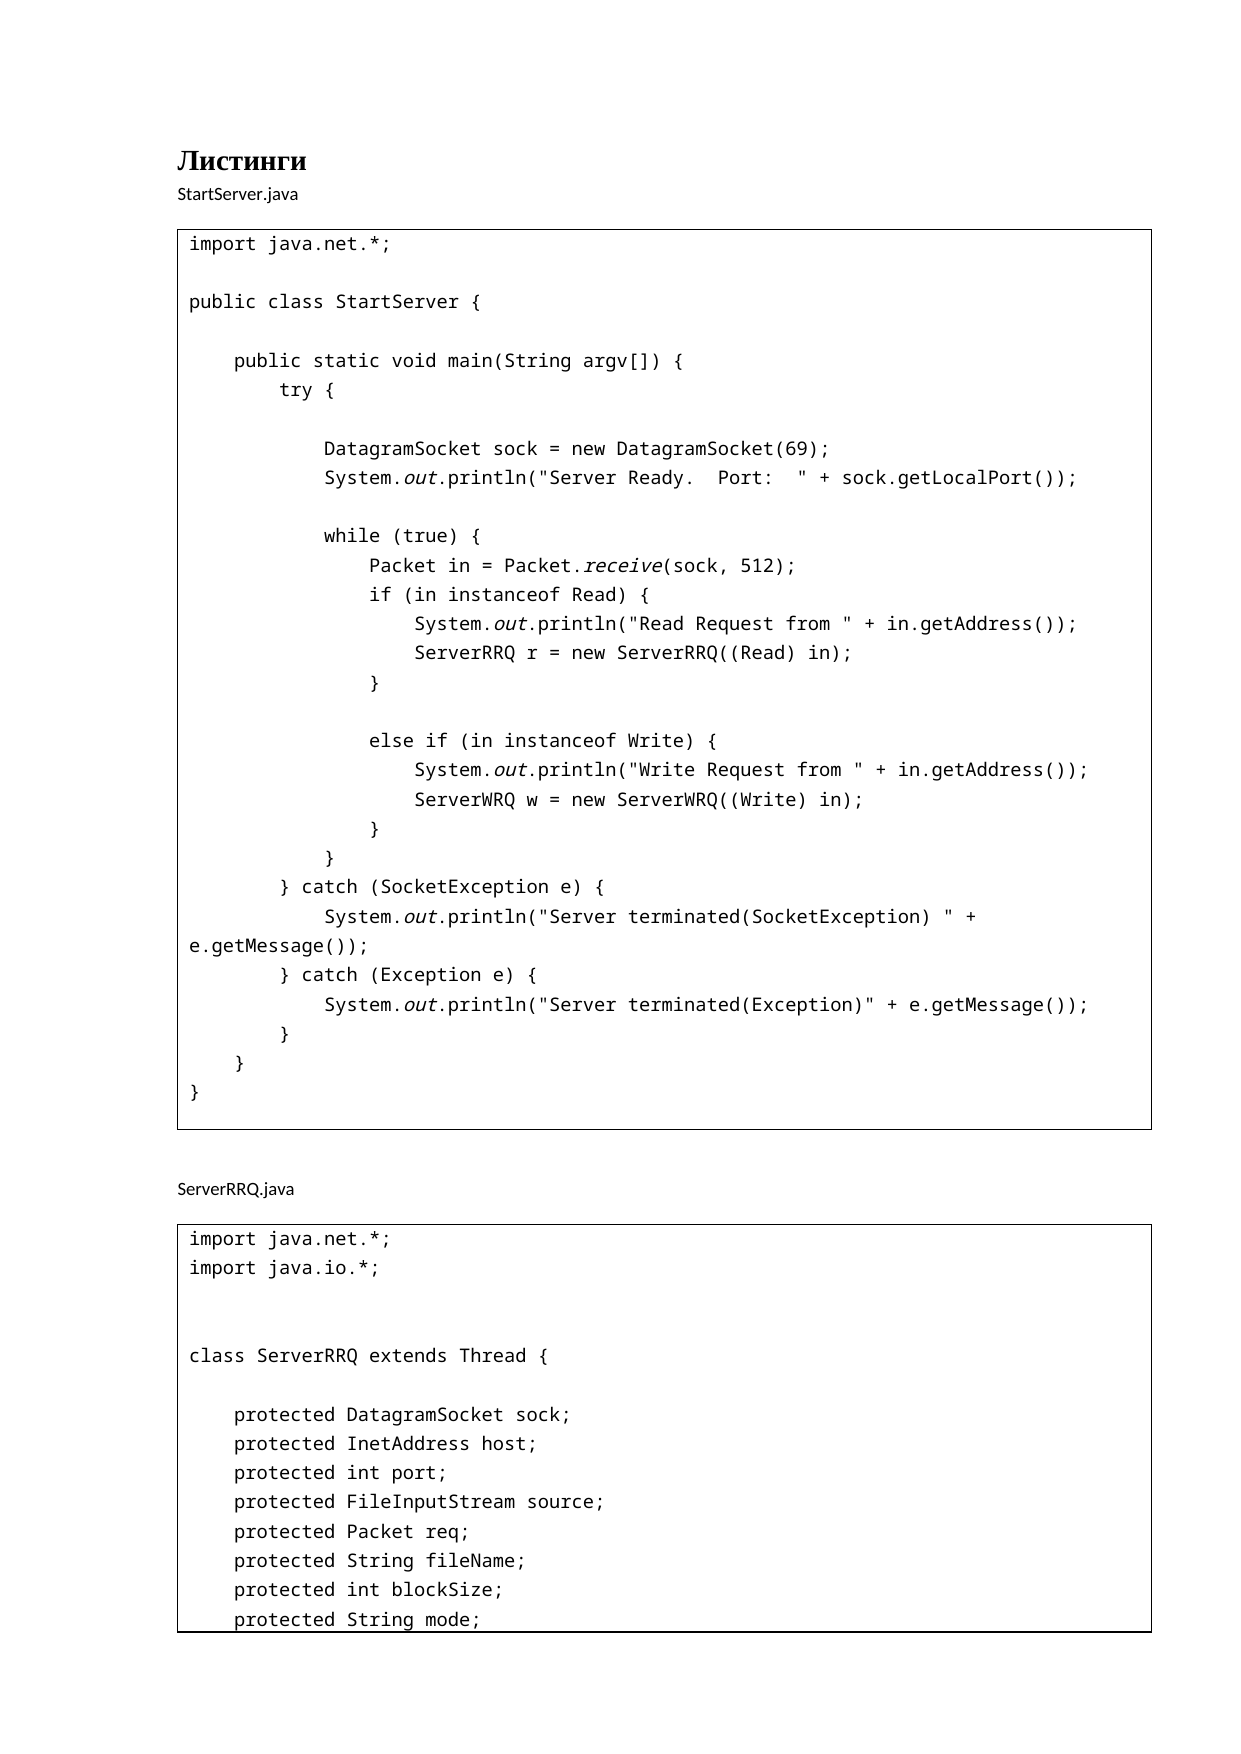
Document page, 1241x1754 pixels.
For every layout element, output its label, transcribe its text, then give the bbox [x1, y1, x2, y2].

table_header import java.net.*; public class StartServer { public static void main(String argv[]) { try { DatagramSocket sock = new DatagramSocket(69); System.out.println("Server Ready. Port: " + sock.getLocalPort()); while (true) { Packet in = Packet.receive(sock, 512); if (in instanceof Read) { System.out.println("Read Request from " + in.getAddress()); ServerRRQ r = new ServerRRQ((Read) in); } else if (in instanceof Write) { System.out.println("Write Request from " + in.getAddress()); ServerWRQ w = new ServerWRQ((Write) in); } } } catch (SocketException e) { System.out.println("Server terminated(SocketException) " + e.getMessage()); } catch (Exception e) { System.out.println("Server terminated(Exception)" + e.getMessage()); } } } [178, 230, 1151, 1129]
text StartServer.java [177, 182, 1152, 204]
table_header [178, 1225, 1151, 1631]
text ServerRRQ.java [177, 1177, 1152, 1200]
subtitle Листинги [177, 143, 1152, 177]
